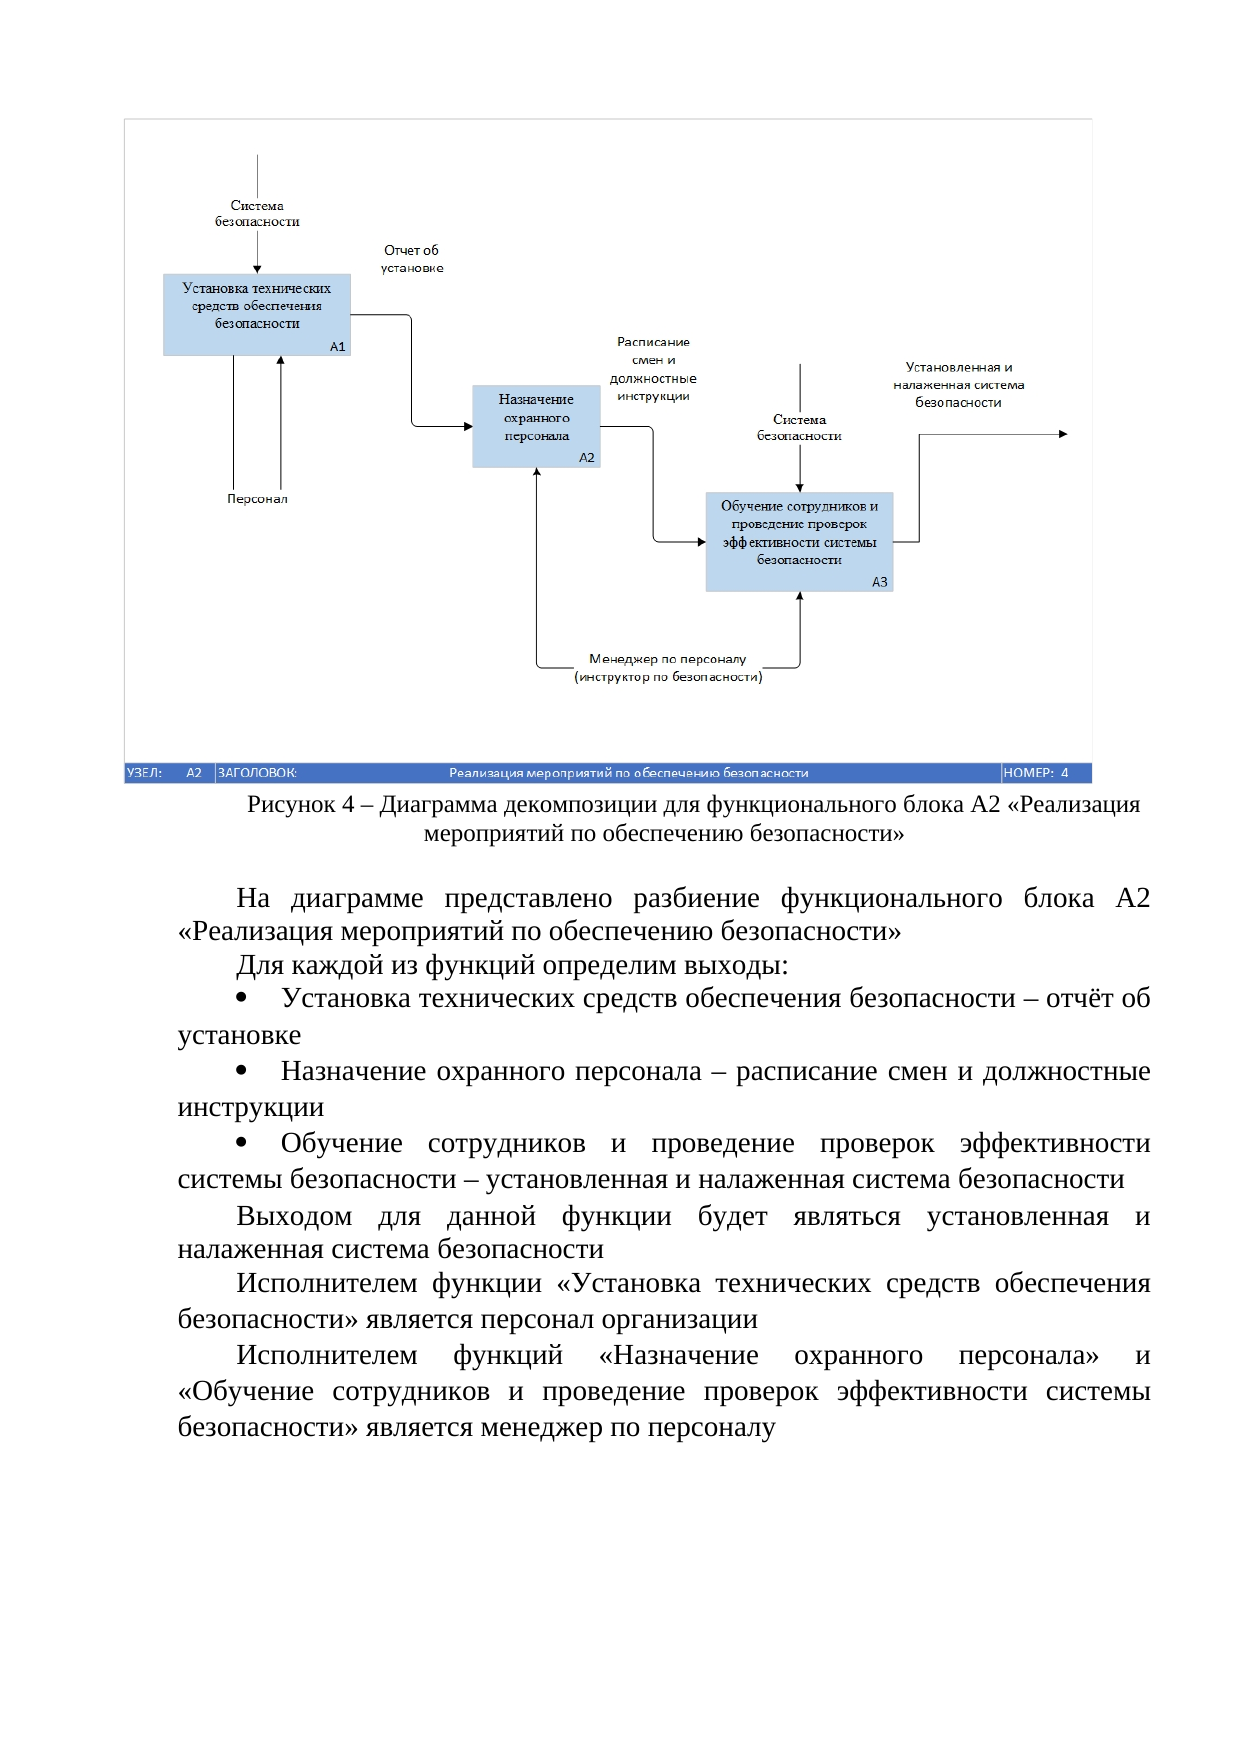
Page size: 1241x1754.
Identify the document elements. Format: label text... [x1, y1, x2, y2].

list Исполнителем функций «Назначение охранного персонала» и «Обучение сотрудников и проведение проверок эффективности системы безопасности» является менеджер по персоналу [177, 1337, 1152, 1443]
list Установка технических средств обеспечения безопасности ‒ отчёт об установке [177, 981, 1152, 1050]
list Назначение охранного персонала ‒ расписание смен и должностные инструкции [177, 1053, 1152, 1123]
list Обучение сотрудников и проведение проверок эффективности системы безопасности ‒ установленная и налаженная система безопасности [177, 1125, 1152, 1195]
text Рисунок 4 – Диаграмма декомпозиции для функционального блока А2 «Реализация мероприятий по обеспечению безопасности» [177, 789, 1152, 846]
list На диаграмме представлено разбиение функционального блока А2 «Реализация мероприятий по обеспечению безопасности» [177, 880, 1152, 947]
list Выходом для данной функции будет являться установленная и налаженная система безопасности [177, 1198, 1152, 1265]
text Для каждой из функций определим выходы: [177, 947, 1152, 981]
picture [118, 118, 1093, 789]
list Исполнителем функции «Установка технических средств обеспечения безопасности» является персонал организации [177, 1265, 1152, 1334]
